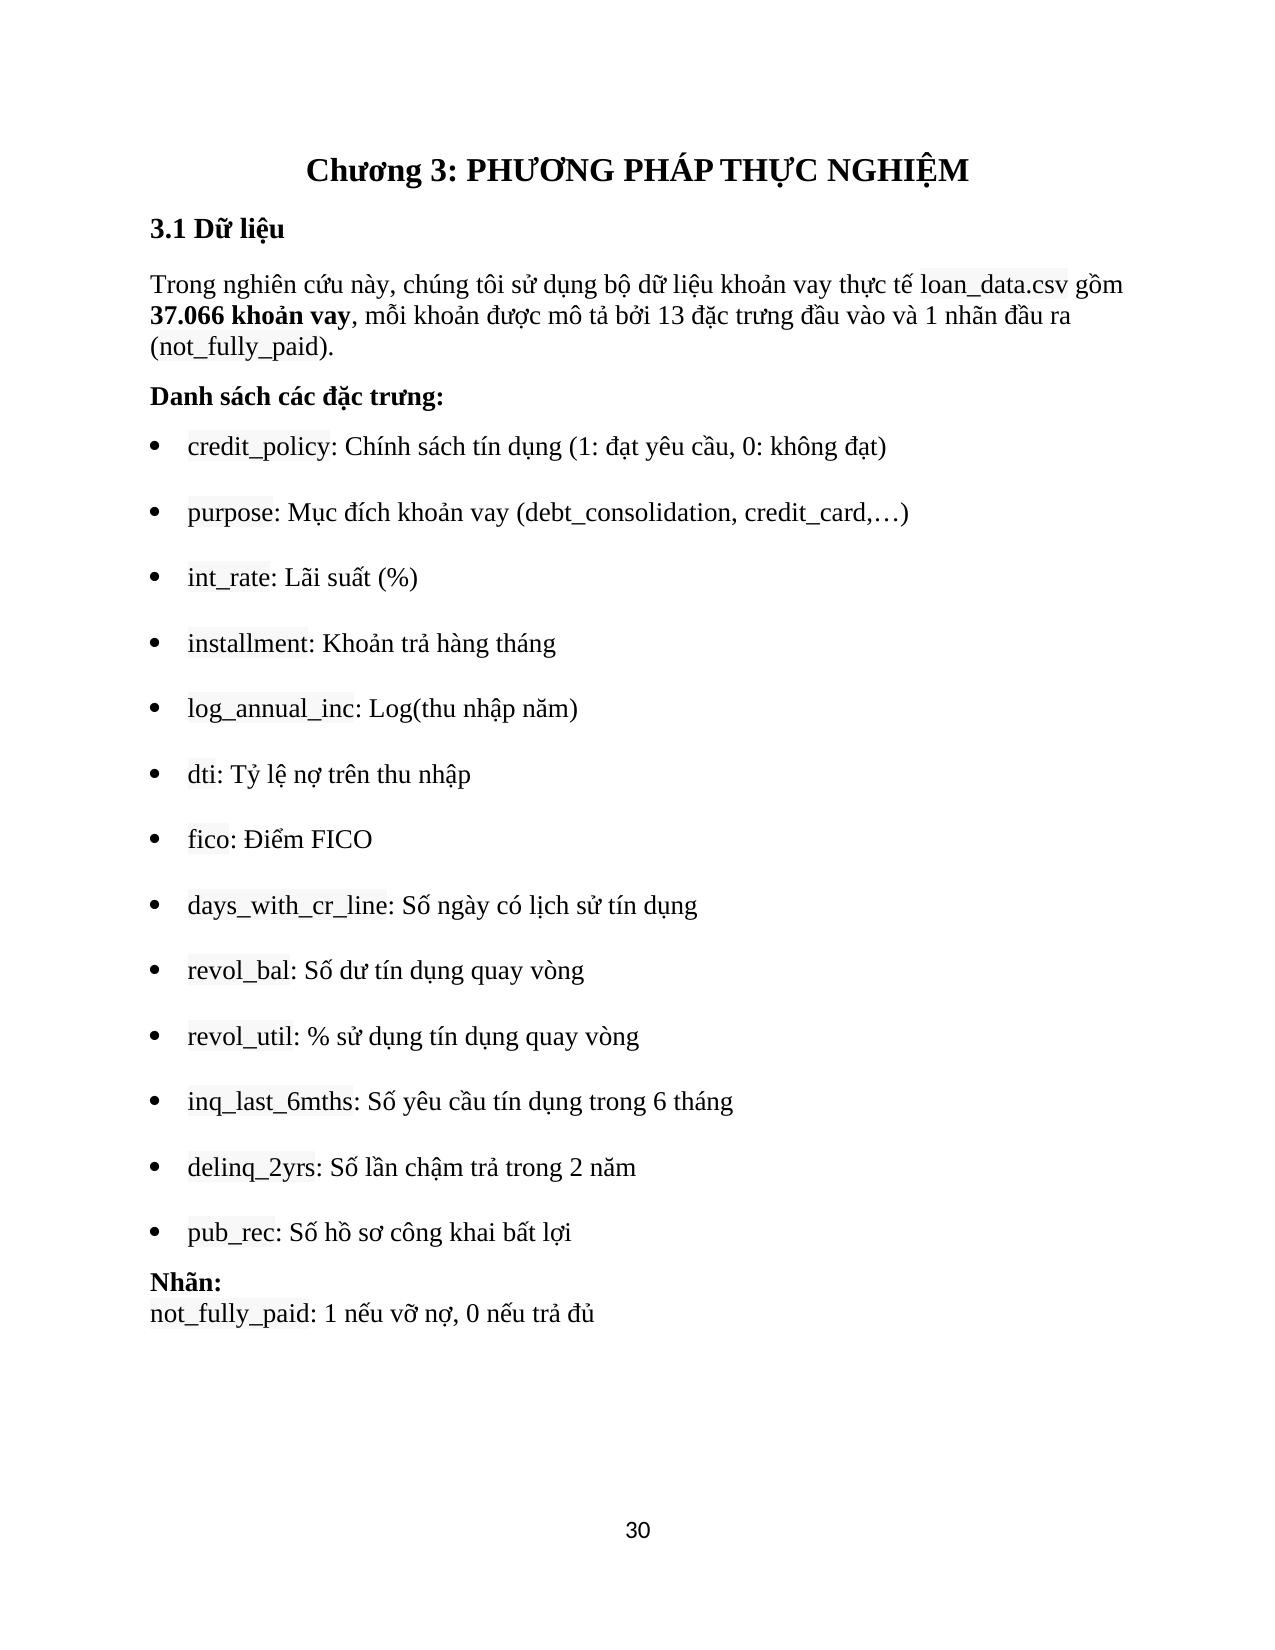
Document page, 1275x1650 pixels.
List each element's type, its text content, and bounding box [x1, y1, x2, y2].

list log_annual_inc: Log(thu nhập năm) [150, 692, 1125, 754]
text Nhãn: not_fully_paid: 1 nếu vỡ nợ, 0 nếu trả đủ [150, 1266, 1125, 1329]
list dti: Tỷ lệ nợ trên thu nhập [150, 758, 1125, 819]
list pub_rec: Số hồ sơ công khai bất lợi [150, 1216, 1125, 1248]
list fico: Điểm FICO [150, 823, 1125, 885]
list inq_last_6mths: Số yêu cầu tín dụng trong 6 tháng [150, 1085, 1125, 1147]
text Trong nghiên cứu này, chúng tôi sử dụng bộ dữ liệu khoản vay thực tế loan_data.csv gồm 37.066 khoản vay, mỗi khoản được mô tả bởi 13 đặc trưng đầu vào và 1 nhãn đầu ra (not_fully_paid). [150, 268, 1125, 361]
list credit_policy: Chính sách tín dụng (1: đạt yêu cầu, 0: không đạt) [150, 430, 1125, 492]
list revol_bal: Số dư tín dụng quay vòng [150, 954, 1125, 1016]
list revol_util: % sử dụng tín dụng quay vòng [150, 1020, 1125, 1082]
list days_with_cr_line: Số ngày có lịch sử tín dụng [150, 889, 1125, 951]
subtitle 3.1 Dữ liệu [150, 211, 1125, 244]
list installment: Khoản trả hàng tháng [150, 627, 1125, 688]
subtitle Chương 3: PHƯƠNG PHÁP THỰC NGHIỆM [150, 150, 1125, 188]
list int_rate: Lãi suất (%) [150, 561, 1125, 623]
text Danh sách các đặc trưng: [150, 380, 1125, 411]
list purpose: Mục đích khoản vay (debt_consolidation, credit_card,…) [150, 496, 1125, 557]
list delinq_2yrs: Số lần chậm trả trong 2 năm [150, 1151, 1125, 1213]
